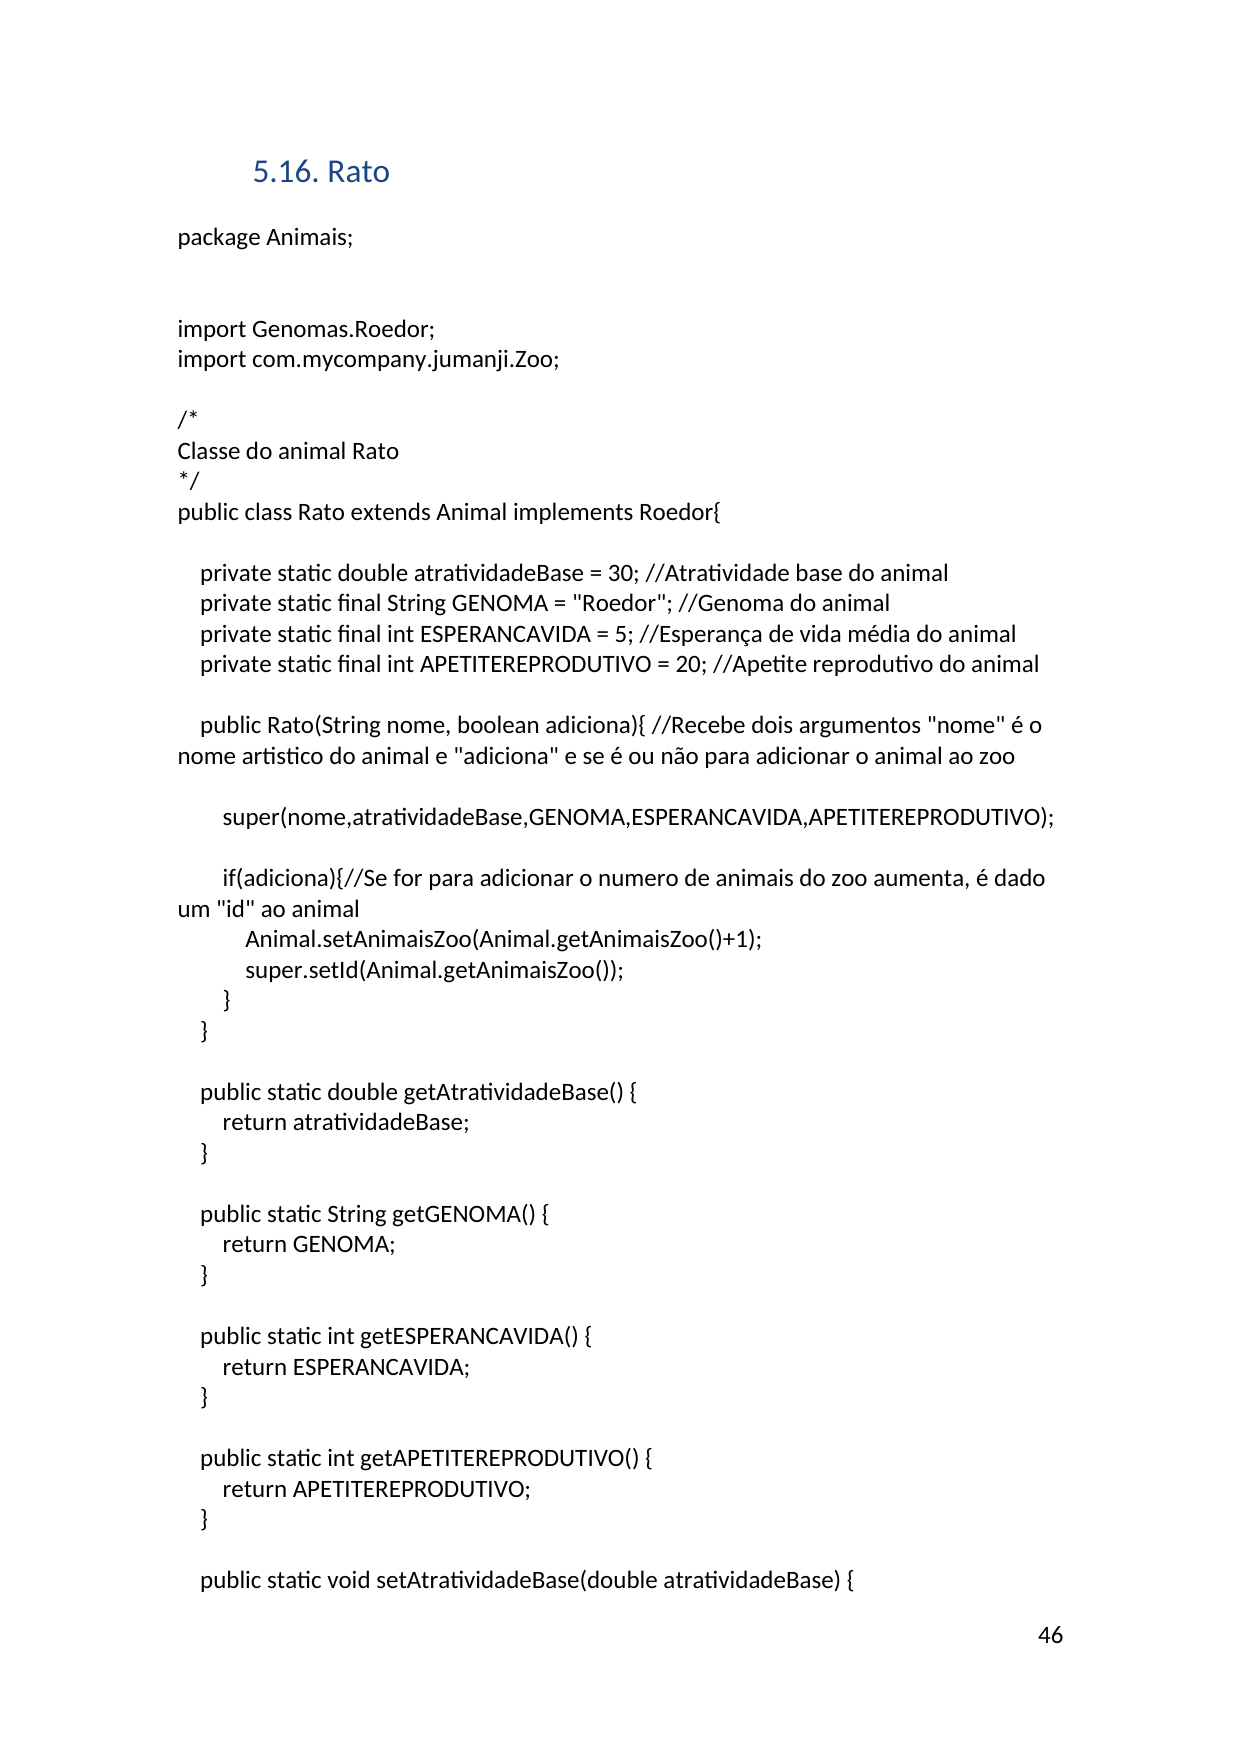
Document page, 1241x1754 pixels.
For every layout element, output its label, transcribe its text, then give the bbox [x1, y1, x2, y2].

text return GENOMA; [177, 1228, 1063, 1259]
text public static double getAtratividadeBase() { [177, 1076, 1063, 1106]
text public static String getGENOMA() { [177, 1198, 1063, 1228]
text } [177, 984, 1063, 1015]
text /* [177, 404, 1063, 435]
text public class Rato extends Animal implements Roedor{ [177, 496, 1063, 527]
text */ [177, 466, 1063, 496]
text } [177, 1381, 1063, 1412]
text import com.mycompany.jumanji.Zoo; [177, 343, 1063, 374]
text private static double atratividadeBase = 30; //Atratividade base do animal [177, 557, 1063, 588]
text public Rato(String nome, boolean adiciona){ //Recebe dois argumentos "nome" é o nome artistico do animal e "adiciona" e se é ou não para adicionar o animal ao zoo [177, 710, 1063, 771]
text if(adiciona){//Se for para adicionar o numero de animais do zoo aumenta, é dado um "id" ao animal [177, 862, 1063, 923]
text super.setId(Animal.getAnimaisZoo()); [177, 954, 1063, 984]
text public static int getAPETITEREPRODUTIVO() { [177, 1442, 1063, 1473]
text Animal.setAnimaisZoo(Animal.getAnimaisZoo()+1); [177, 923, 1063, 954]
text return APETITEREPRODUTIVO; [177, 1473, 1063, 1503]
text private static final int ESPERANCAVIDA = 5; //Esperança de vida média do animal [177, 618, 1063, 649]
text import Genomas.Roedor; [177, 313, 1063, 343]
text private static final int APETITEREPRODUTIVO = 20; //Apetite reprodutivo do animal [177, 649, 1063, 679]
text } [177, 1259, 1063, 1289]
text } [177, 1137, 1063, 1167]
text package Animais; [177, 221, 1063, 252]
text Classe do animal Rato [177, 435, 1063, 466]
text public static void setAtratividadeBase(double atratividadeBase) { [177, 1564, 1063, 1595]
text public static int getESPERANCAVIDA() { [177, 1320, 1063, 1351]
text } [177, 1503, 1063, 1534]
text } [177, 1015, 1063, 1045]
subtitle 5.16. Rato [252, 150, 1063, 191]
text private static final String GENOMA = "Roedor"; //Genoma do animal [177, 588, 1063, 618]
text return atratividadeBase; [177, 1106, 1063, 1137]
text super(nome,atratividadeBase,GENOMA,ESPERANCAVIDA,APETITEREPRODUTIVO); [177, 801, 1063, 832]
text return ESPERANCAVIDA; [177, 1351, 1063, 1381]
